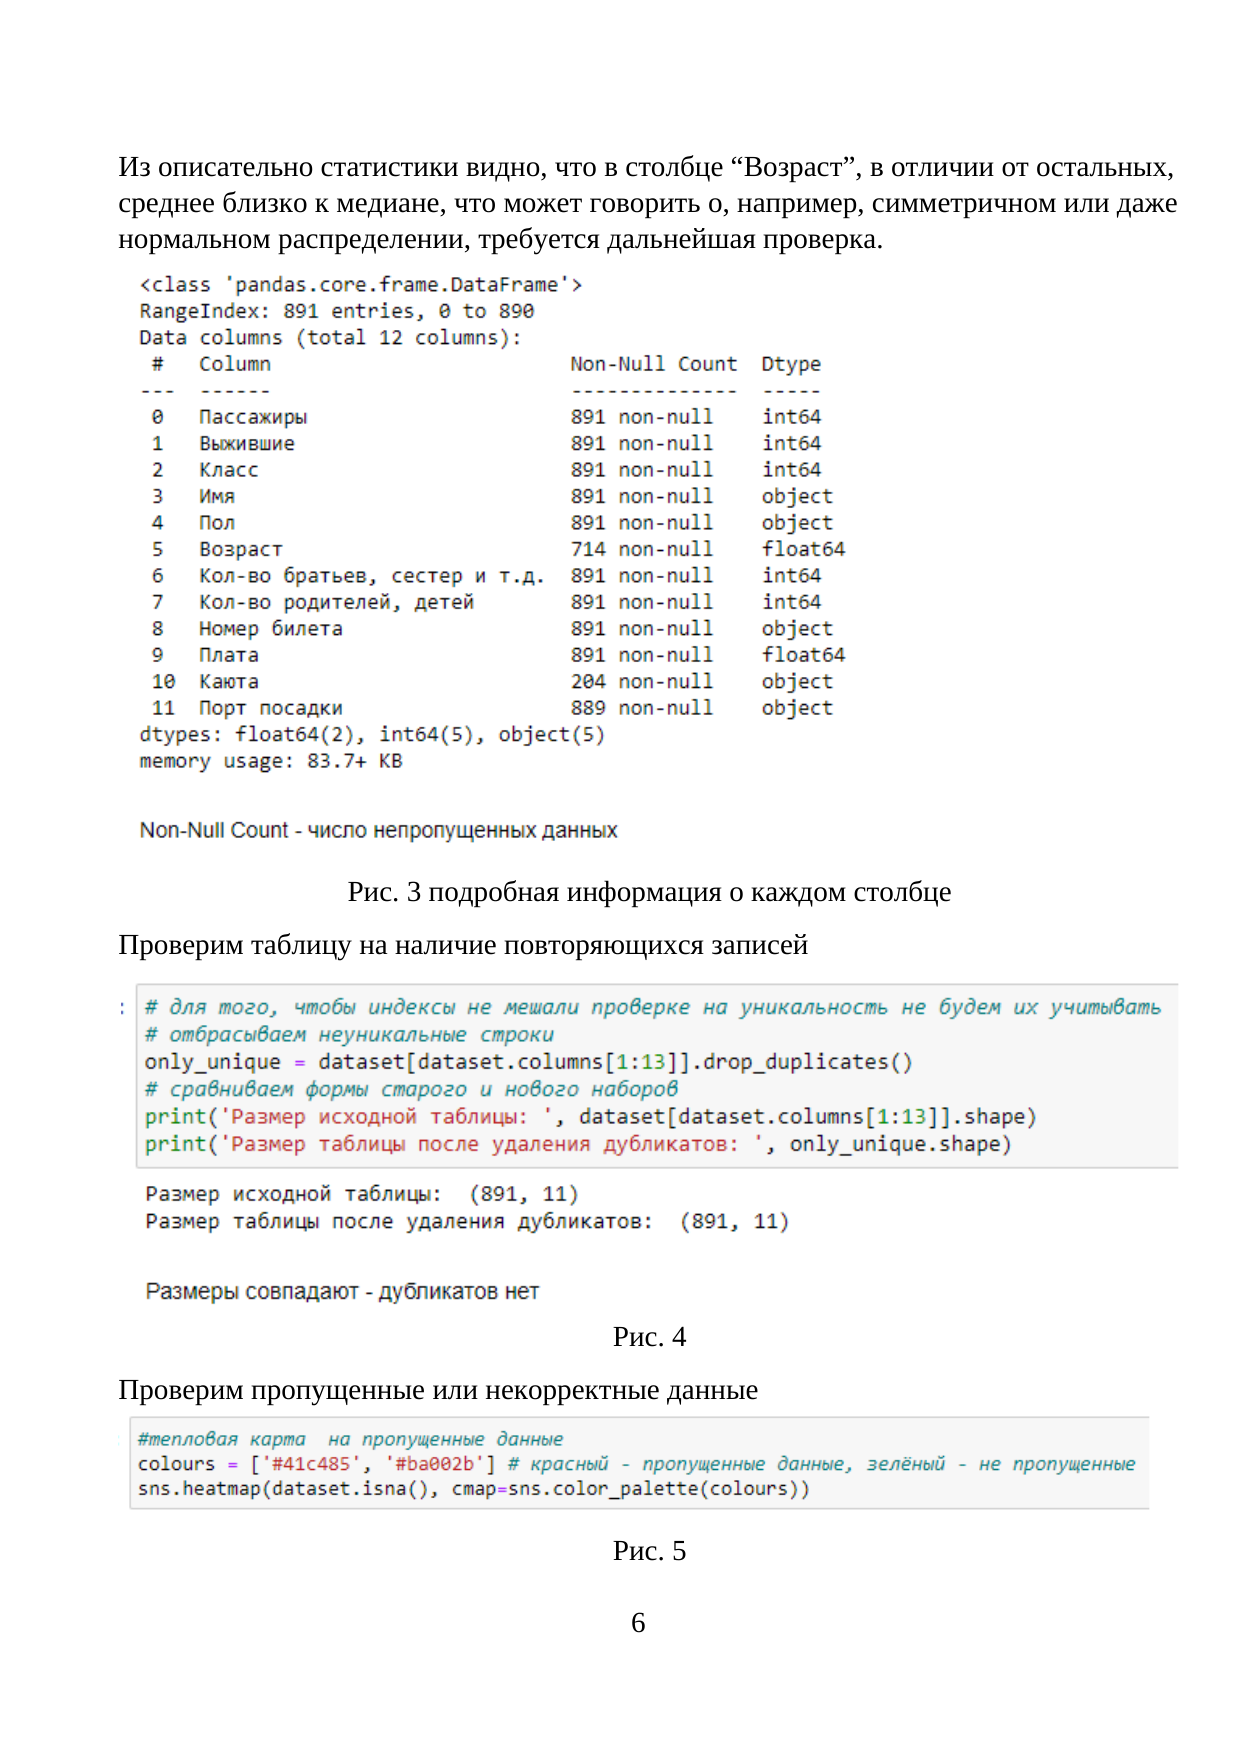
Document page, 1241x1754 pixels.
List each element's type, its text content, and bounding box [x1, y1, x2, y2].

text Рис. 5 [118, 1533, 1181, 1567]
text Рис. 3 подробная информация о каждом столбце [118, 874, 1181, 908]
picture [118, 1408, 1150, 1514]
text Проверим таблицу на наличие повторяющихся записей [118, 927, 1181, 961]
picture [121, 980, 1179, 1317]
text Из описательно статистики видно, что в столбце “Возраст”, в отличии от остальных, среднее близко к медиане, что может говорить о, например, симметричном или даже нормальном распределении, требуется дальнейшая проверка. [118, 149, 1181, 254]
picture [118, 273, 869, 855]
